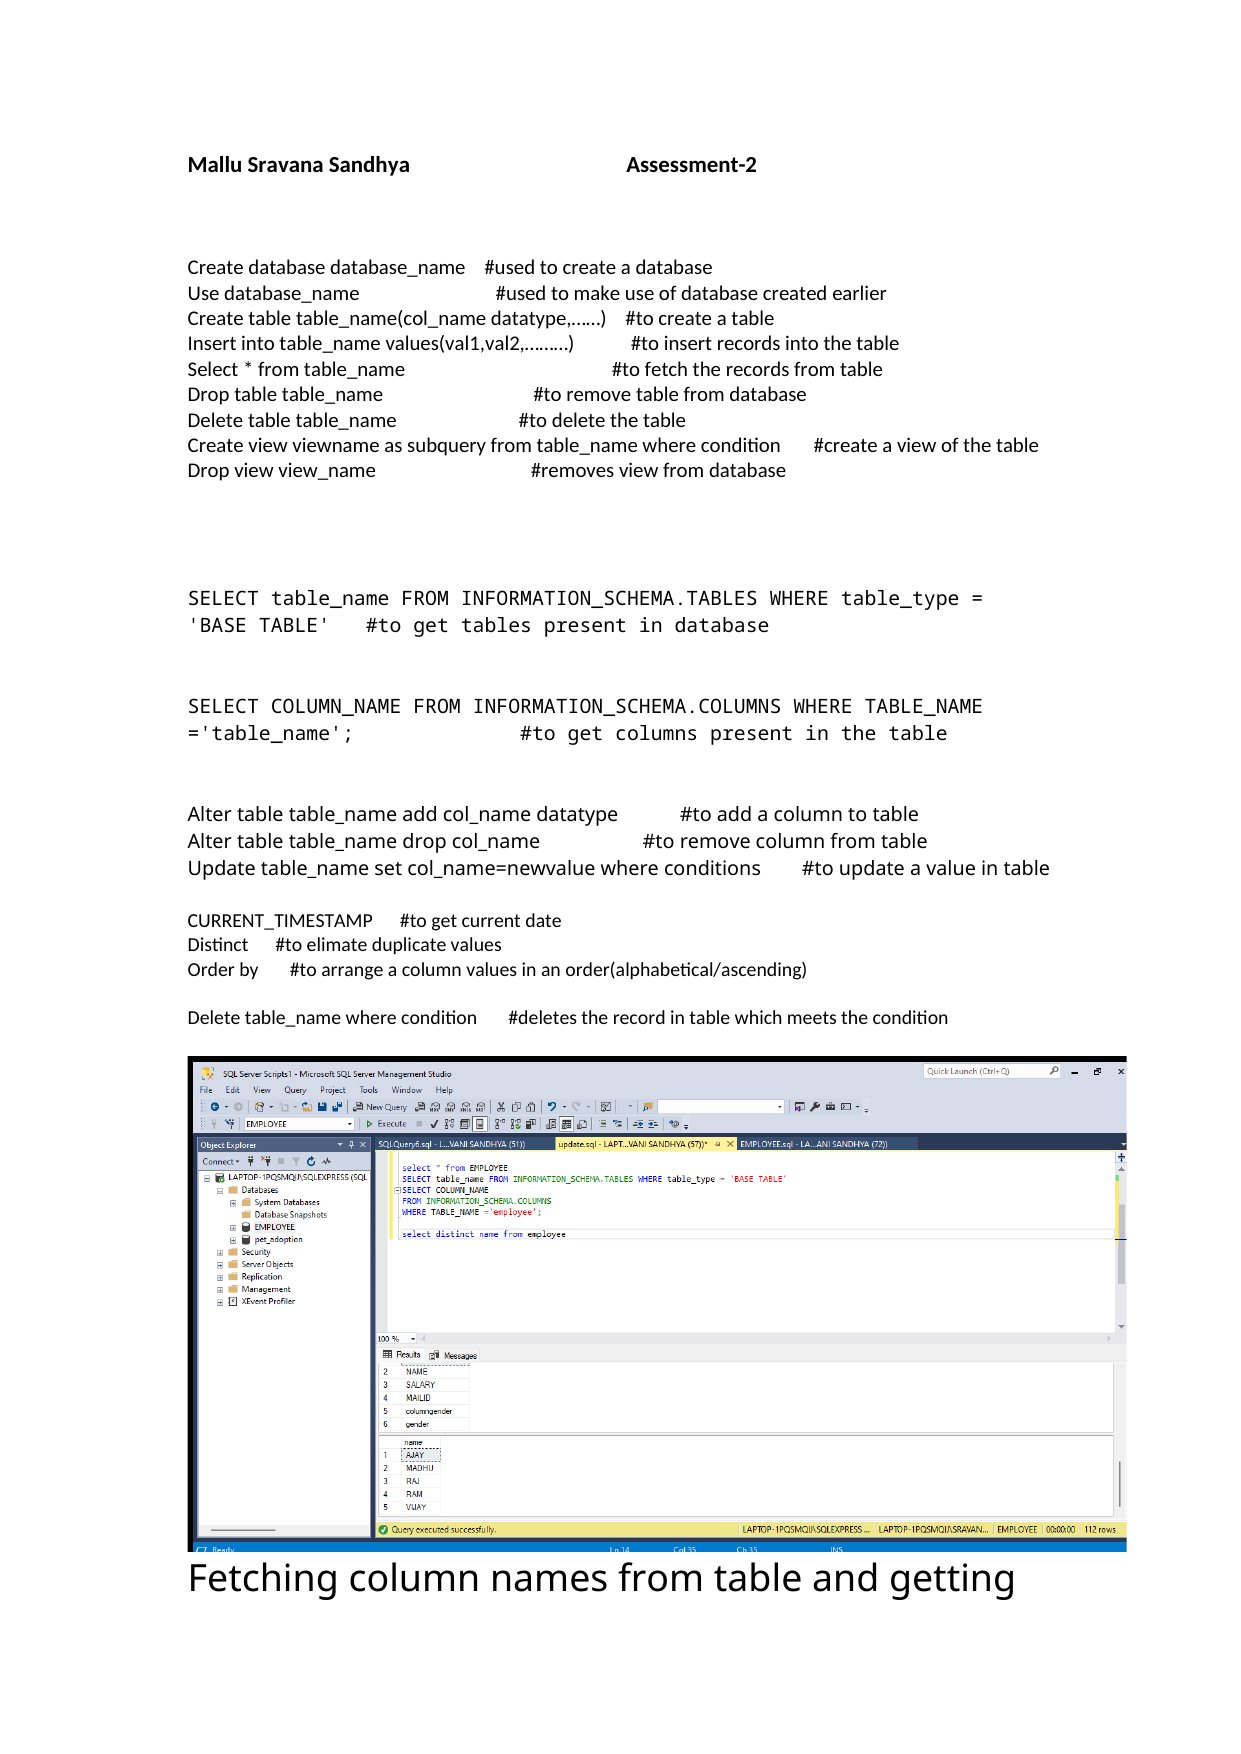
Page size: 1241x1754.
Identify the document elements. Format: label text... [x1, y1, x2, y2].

text Create view viewname as subquery from table_name where condition #create a view of the table [187, 432, 1053, 458]
picture [187, 1056, 1127, 1552]
text CURRENT_TIMESTAMP #to get current date [187, 908, 1053, 933]
text Order by #to arrange a column values in an order(alphabetical/ascending) [187, 957, 1053, 981]
text Insert into table_name values(val1,val2,………) #to insert records into the table [187, 331, 1053, 356]
text Drop table table_name #to remove table from database [187, 381, 1053, 407]
text Use database_name #used to make use of database created earlier [187, 280, 1053, 305]
text Create table table_name(col_name datatype,……) #to create a table [187, 305, 1053, 331]
text Select * from table_name #to fetch the records from table [187, 356, 1053, 381]
text Mallu Sravana Sandhya Assessment-2 [187, 150, 1053, 178]
text Create database database_name #used to create a database [187, 254, 1053, 280]
text SELECT COLUMN_NAME FROM INFORMATION_SCHEMA.COLUMNS WHERE TABLE_NAME ='table_name'; #to get columns present in the table [187, 693, 1053, 747]
text Delete table_name where condition #deletes the record in table which meets the condition [187, 1005, 1053, 1029]
text Drop view view_name #removes view from database [187, 458, 1053, 483]
text Alter table table_name add col_name datatype #to add a column to table [187, 801, 1053, 827]
text Delete table table_name #to delete the table [187, 407, 1053, 432]
text Alter table table_name drop col_name #to remove column from table [187, 827, 1053, 854]
text Distinct #to elimate duplicate values [187, 933, 1053, 957]
text SELECT table_name FROM INFORMATION_SCHEMA.TABLES WHERE table_type = 'BASE TABLE' #to get tables present in database [187, 585, 1053, 639]
text Update table_name set col_name=newvalue where conditions #to update a value in table [187, 854, 1053, 881]
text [187, 1552, 1053, 1602]
